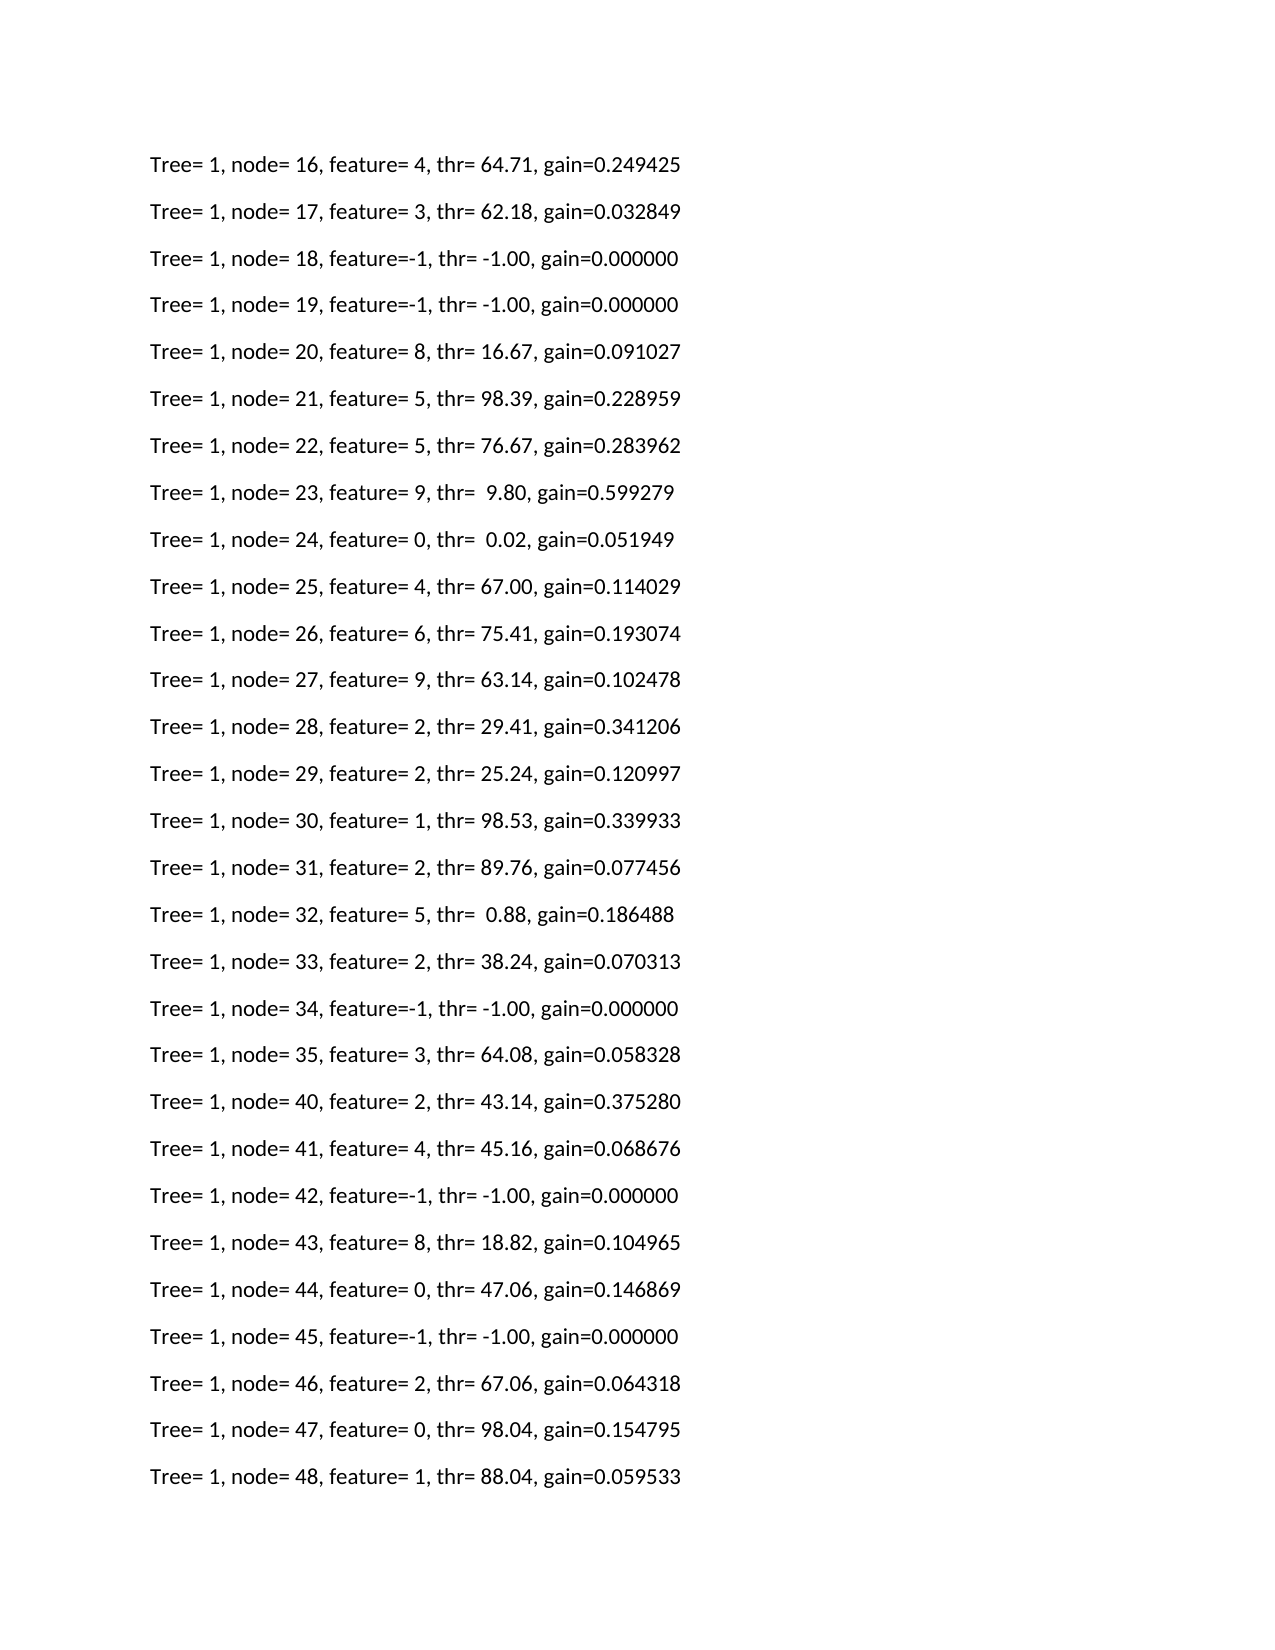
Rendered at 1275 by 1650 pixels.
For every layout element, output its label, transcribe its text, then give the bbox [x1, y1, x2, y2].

text Tree= 1, node= 32, feature= 5, thr= 0.88, gain=0.186488 [150, 900, 1125, 928]
text Tree= 1, node= 33, feature= 2, thr= 38.24, gain=0.070313 [150, 947, 1125, 975]
text Tree= 1, node= 19, feature=-1, thr= -1.00, gain=0.000000 [150, 291, 1125, 319]
text Tree= 1, node= 42, feature=-1, thr= -1.00, gain=0.000000 [150, 1181, 1125, 1209]
text Tree= 1, node= 18, feature=-1, thr= -1.00, gain=0.000000 [150, 244, 1125, 272]
text Tree= 1, node= 48, feature= 1, thr= 88.04, gain=0.059533 [150, 1462, 1125, 1491]
text Tree= 1, node= 34, feature=-1, thr= -1.00, gain=0.000000 [150, 994, 1125, 1022]
text Tree= 1, node= 20, feature= 8, thr= 16.67, gain=0.091027 [150, 337, 1125, 366]
text Tree= 1, node= 43, feature= 8, thr= 18.82, gain=0.104965 [150, 1228, 1125, 1256]
text Tree= 1, node= 16, feature= 4, thr= 64.71, gain=0.249425 [150, 150, 1125, 178]
text Tree= 1, node= 31, feature= 2, thr= 89.76, gain=0.077456 [150, 853, 1125, 881]
text Tree= 1, node= 28, feature= 2, thr= 29.41, gain=0.341206 [150, 712, 1125, 741]
text Tree= 1, node= 29, feature= 2, thr= 25.24, gain=0.120997 [150, 759, 1125, 787]
text Tree= 1, node= 47, feature= 0, thr= 98.04, gain=0.154795 [150, 1416, 1125, 1444]
text Tree= 1, node= 35, feature= 3, thr= 64.08, gain=0.058328 [150, 1041, 1125, 1069]
text Tree= 1, node= 21, feature= 5, thr= 98.39, gain=0.228959 [150, 384, 1125, 412]
text Tree= 1, node= 40, feature= 2, thr= 43.14, gain=0.375280 [150, 1087, 1125, 1116]
text Tree= 1, node= 23, feature= 9, thr= 9.80, gain=0.599279 [150, 478, 1125, 506]
text Tree= 1, node= 17, feature= 3, thr= 62.18, gain=0.032849 [150, 197, 1125, 225]
text Tree= 1, node= 45, feature=-1, thr= -1.00, gain=0.000000 [150, 1322, 1125, 1350]
text Tree= 1, node= 24, feature= 0, thr= 0.02, gain=0.051949 [150, 525, 1125, 553]
text Tree= 1, node= 25, feature= 4, thr= 67.00, gain=0.114029 [150, 572, 1125, 600]
text Tree= 1, node= 41, feature= 4, thr= 45.16, gain=0.068676 [150, 1134, 1125, 1162]
text Tree= 1, node= 30, feature= 1, thr= 98.53, gain=0.339933 [150, 806, 1125, 834]
text Tree= 1, node= 44, feature= 0, thr= 47.06, gain=0.146869 [150, 1275, 1125, 1303]
text Tree= 1, node= 22, feature= 5, thr= 76.67, gain=0.283962 [150, 431, 1125, 459]
text Tree= 1, node= 26, feature= 6, thr= 75.41, gain=0.193074 [150, 619, 1125, 647]
text Tree= 1, node= 27, feature= 9, thr= 63.14, gain=0.102478 [150, 666, 1125, 694]
text Tree= 1, node= 46, feature= 2, thr= 67.06, gain=0.064318 [150, 1369, 1125, 1397]
